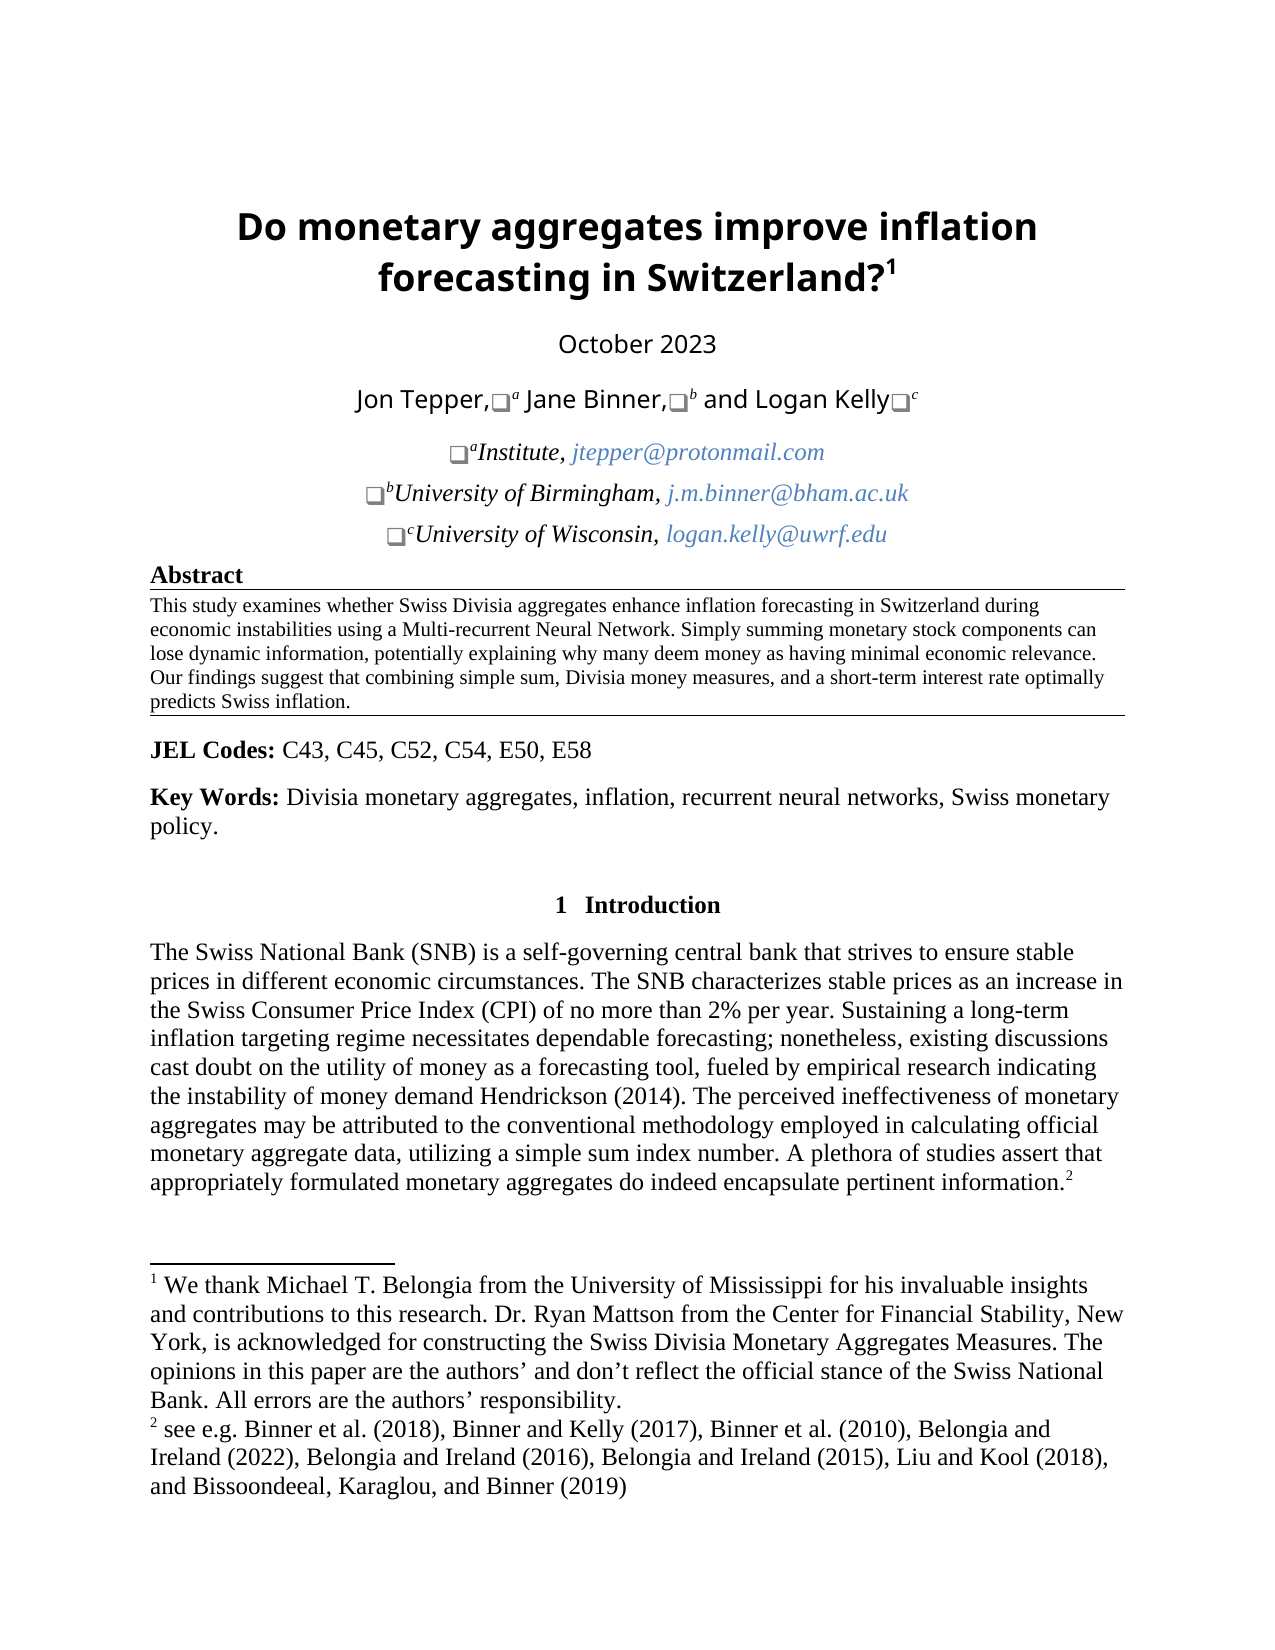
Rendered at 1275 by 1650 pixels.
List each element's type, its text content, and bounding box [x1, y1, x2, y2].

text October 2023 [150, 327, 1125, 361]
title Do monetary aggregates improve inflation forecasting in Switzerland? [150, 200, 1125, 302]
text University of Wisconsin, logan.kelly@uwrf.edu [150, 519, 1125, 548]
text Institute, jtepper@protonmail.com [150, 437, 1125, 466]
text Key Words: Divisia monetary aggregates, inflation, recurrent neural networks, Swiss monetary policy. [150, 782, 1125, 840]
text This study examines whether Swiss Divisia aggregates enhance inflation forecasting in Switzerland during economic instabilities using a Multi-recurrent Neural Network. Simply summing monetary stock components can lose dynamic information, potentially explaining why many deem money as having minimal economic relevance. Our findings suggest that combining simple sum, Divisia money measures, and a short-term interest rate optimally predicts Swiss inflation. [150, 590, 1125, 715]
text University of Birmingham, j.m.binner@bham.ac.uk [150, 478, 1125, 507]
text JEL Codes: C43, C45, C52, C54, E50, E58 [150, 735, 1125, 763]
subtitle 1 Introduction [150, 890, 1125, 918]
text Jon Tepper, Jane Binner, and Logan Kelly [150, 382, 1125, 416]
subtitle Abstract [150, 561, 1125, 589]
text The Swiss National Bank (SNB) is a self-governing central bank that strives to ensure stable prices in different economic circumstances. The SNB characterizes stable prices as an increase in the Swiss Consumer Price Index (CPI) of no more than 2% per year. Sustaining a long-term inflation targeting regime necessitates dependable forecasting; nonetheless, existing discussions cast doubt on the utility of money as a forecasting tool, fueled by empirical research indicating the instability of money demand Hendrickson (2014). The perceived ineffectiveness of monetary aggregates may be attributed to the conventional methodology employed in calculating official monetary aggregate data, utilizing a simple sum index number. A plethora of studies assert that appropriately formulated monetary aggregates do indeed encapsulate pertinent information. [150, 937, 1125, 1196]
